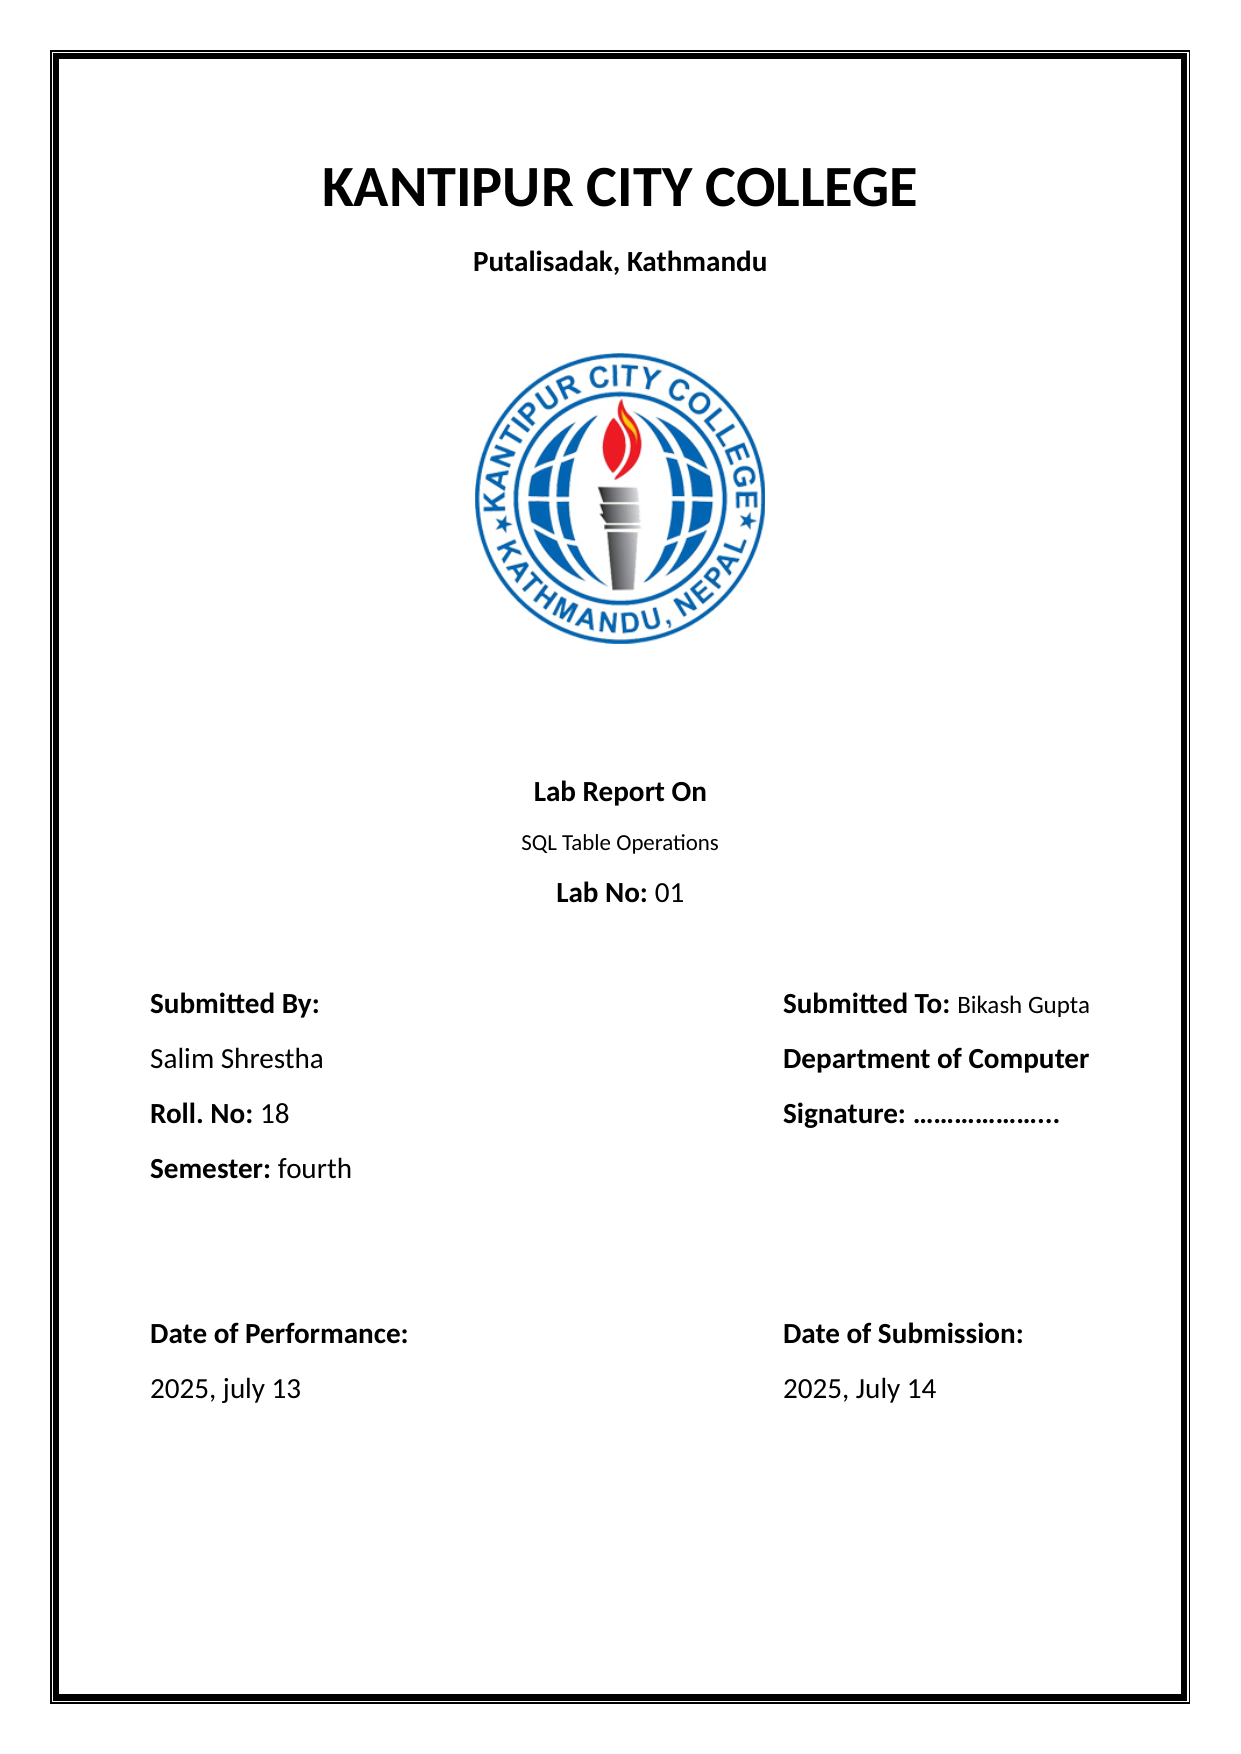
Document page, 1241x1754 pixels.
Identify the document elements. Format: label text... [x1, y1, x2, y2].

text SQL Table Operations [150, 828, 1090, 856]
text Submitted By: Submitted To: Bikash Gupta [150, 985, 1090, 1020]
text Salim Shrestha Department of Computer [150, 1040, 1090, 1076]
text Roll. No: 18 Signature: ………………... [150, 1095, 1090, 1131]
text Lab Report On [150, 773, 1090, 808]
picture [475, 353, 765, 644]
text 2025, july 13 2025, July 14 [150, 1371, 1090, 1406]
text Lab No: 01 [150, 874, 1090, 910]
text Putalisadak, Kathmandu [150, 243, 1090, 279]
text KANTIPUR CITY COLLEGE [150, 150, 1090, 221]
text Date of Performance: Date of Submission: [150, 1315, 1090, 1351]
text Semester: fourth [150, 1150, 1090, 1186]
